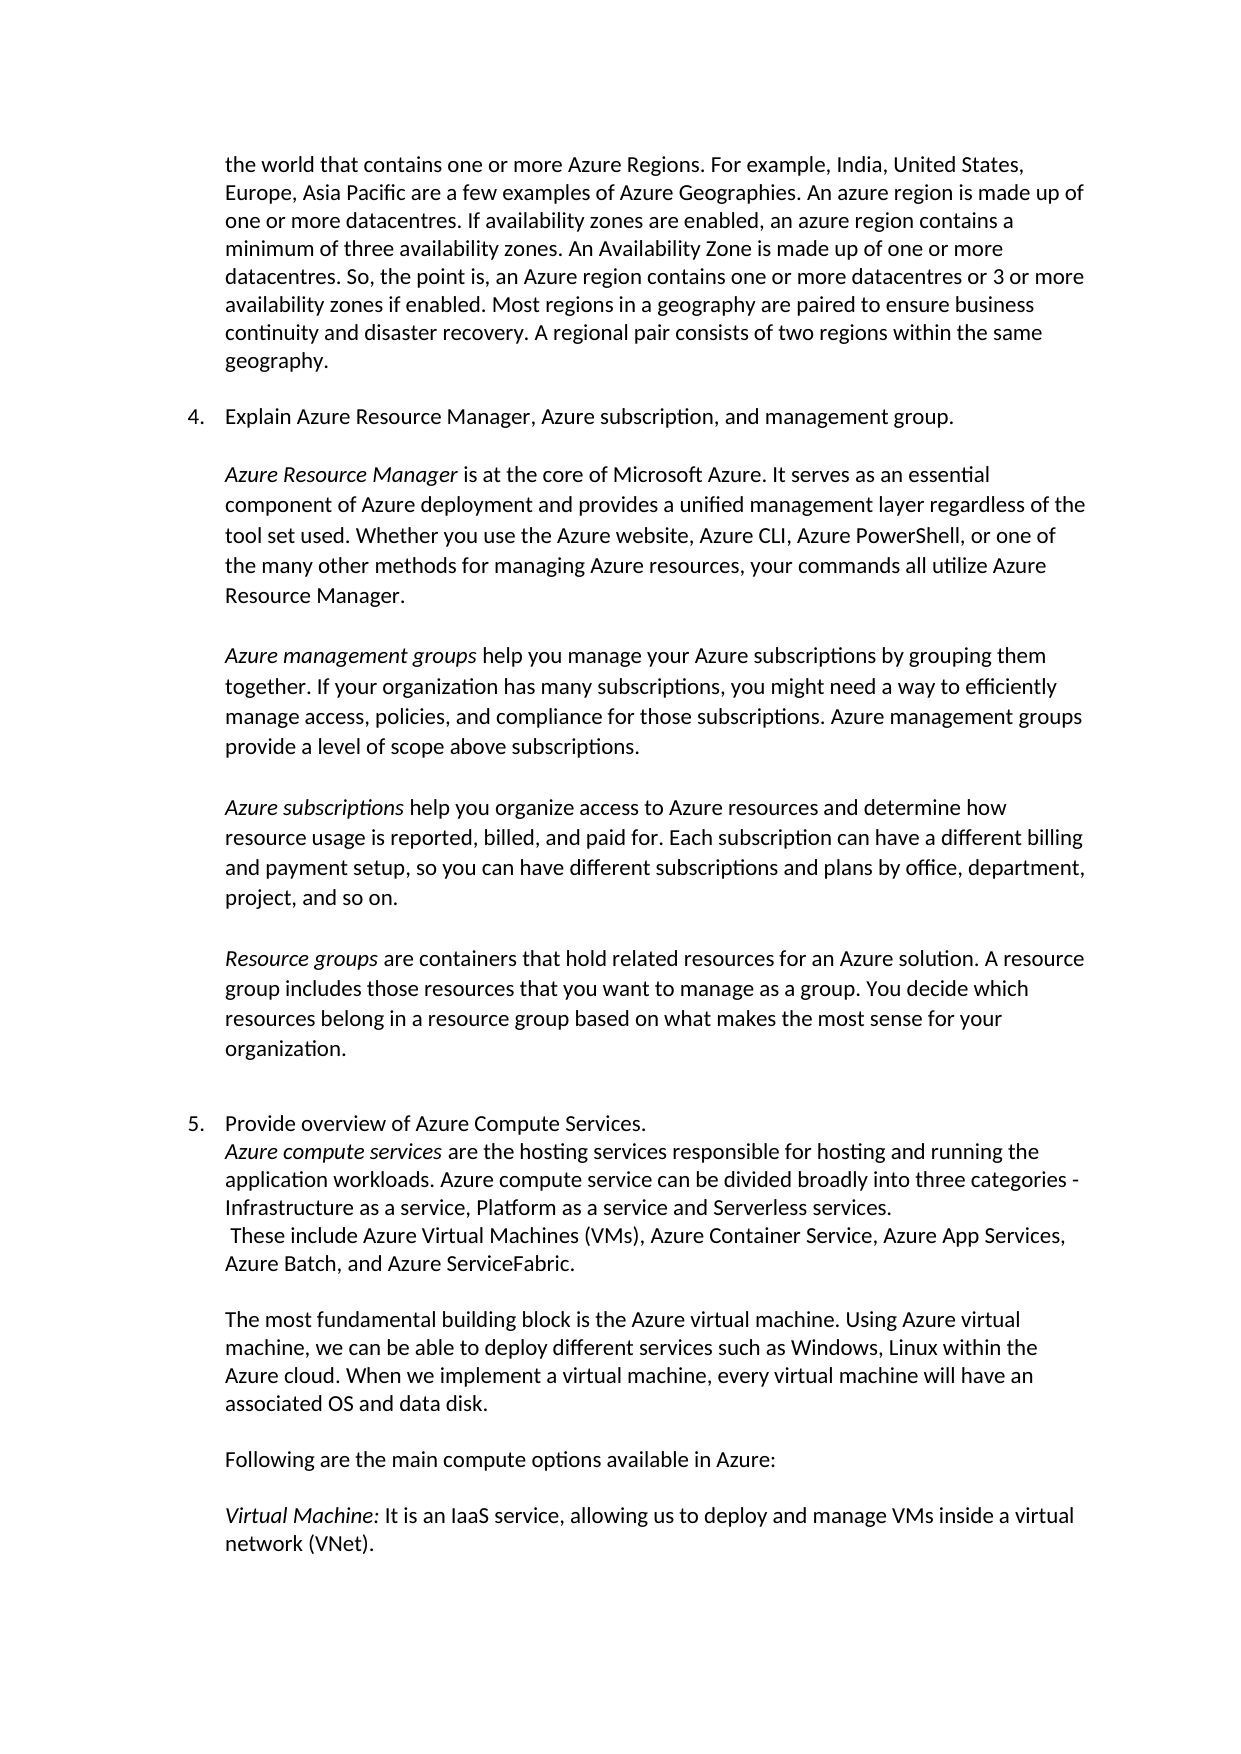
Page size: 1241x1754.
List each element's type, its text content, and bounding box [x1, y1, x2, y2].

text Virtual Machine: It is an IaaS service, allowing us to deploy and manage VMs inside a virtual network (VNet). [225, 1502, 1090, 1558]
text Following are the main compute options available in Azure: [225, 1446, 1090, 1473]
text Infrastructure as a service, Platform as a service and Serverless services. [225, 1193, 1090, 1221]
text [225, 150, 1090, 374]
list Explain Azure Resource Manager, Azure subscription, and management group. [187, 402, 1090, 430]
list Azure Resource Manager is at the core of Microsoft Azure. It serves as an essential component of Azure deployment and provides a unified management layer regardless of the tool set used. Whether you use the Azure website, Azure CLI, Azure PowerShell, or one of the many other methods for managing Azure resources, your commands all utilize Azure Resource Manager. [225, 460, 1090, 609]
text The most fundamental building block is the Azure virtual machine. Using Azure virtual machine, we can be able to deploy different services such as Windows, Linux within the Azure cloud. When we implement a virtual machine, every virtual machine will have an associated OS and data disk. [225, 1305, 1090, 1417]
list Resource groups are containers that hold related resources for an Azure solution. A resource group includes those resources that you want to manage as a group. You decide which resources belong in a resource group based on what makes the most sense for your organization. [225, 944, 1090, 1062]
list Provide overview of Azure Compute Services. [187, 1109, 1090, 1137]
list Azure management groups help you manage your Azure subscriptions by grouping them together. If your organization has many subscriptions, you might need a way to efficiently manage access, policies, and compliance for those subscriptions. Azure management groups provide a level of scope above subscriptions. [225, 642, 1090, 760]
list Azure subscriptions help you organize access to Azure resources and determine how resource usage is reported, billed, and paid for. Each subscription can have a different billing and payment setup, so you can have different subscriptions and plans by office, department, project, and so on. [225, 793, 1090, 911]
text These include Azure Virtual Machines (VMs), Azure Container Service, Azure App Services, Azure Batch, and Azure ServiceFabric. [225, 1221, 1090, 1277]
text Azure compute services are the hosting services responsible for hosting and running the application workloads. Azure compute service can be divided broadly into three categories - [225, 1137, 1090, 1193]
